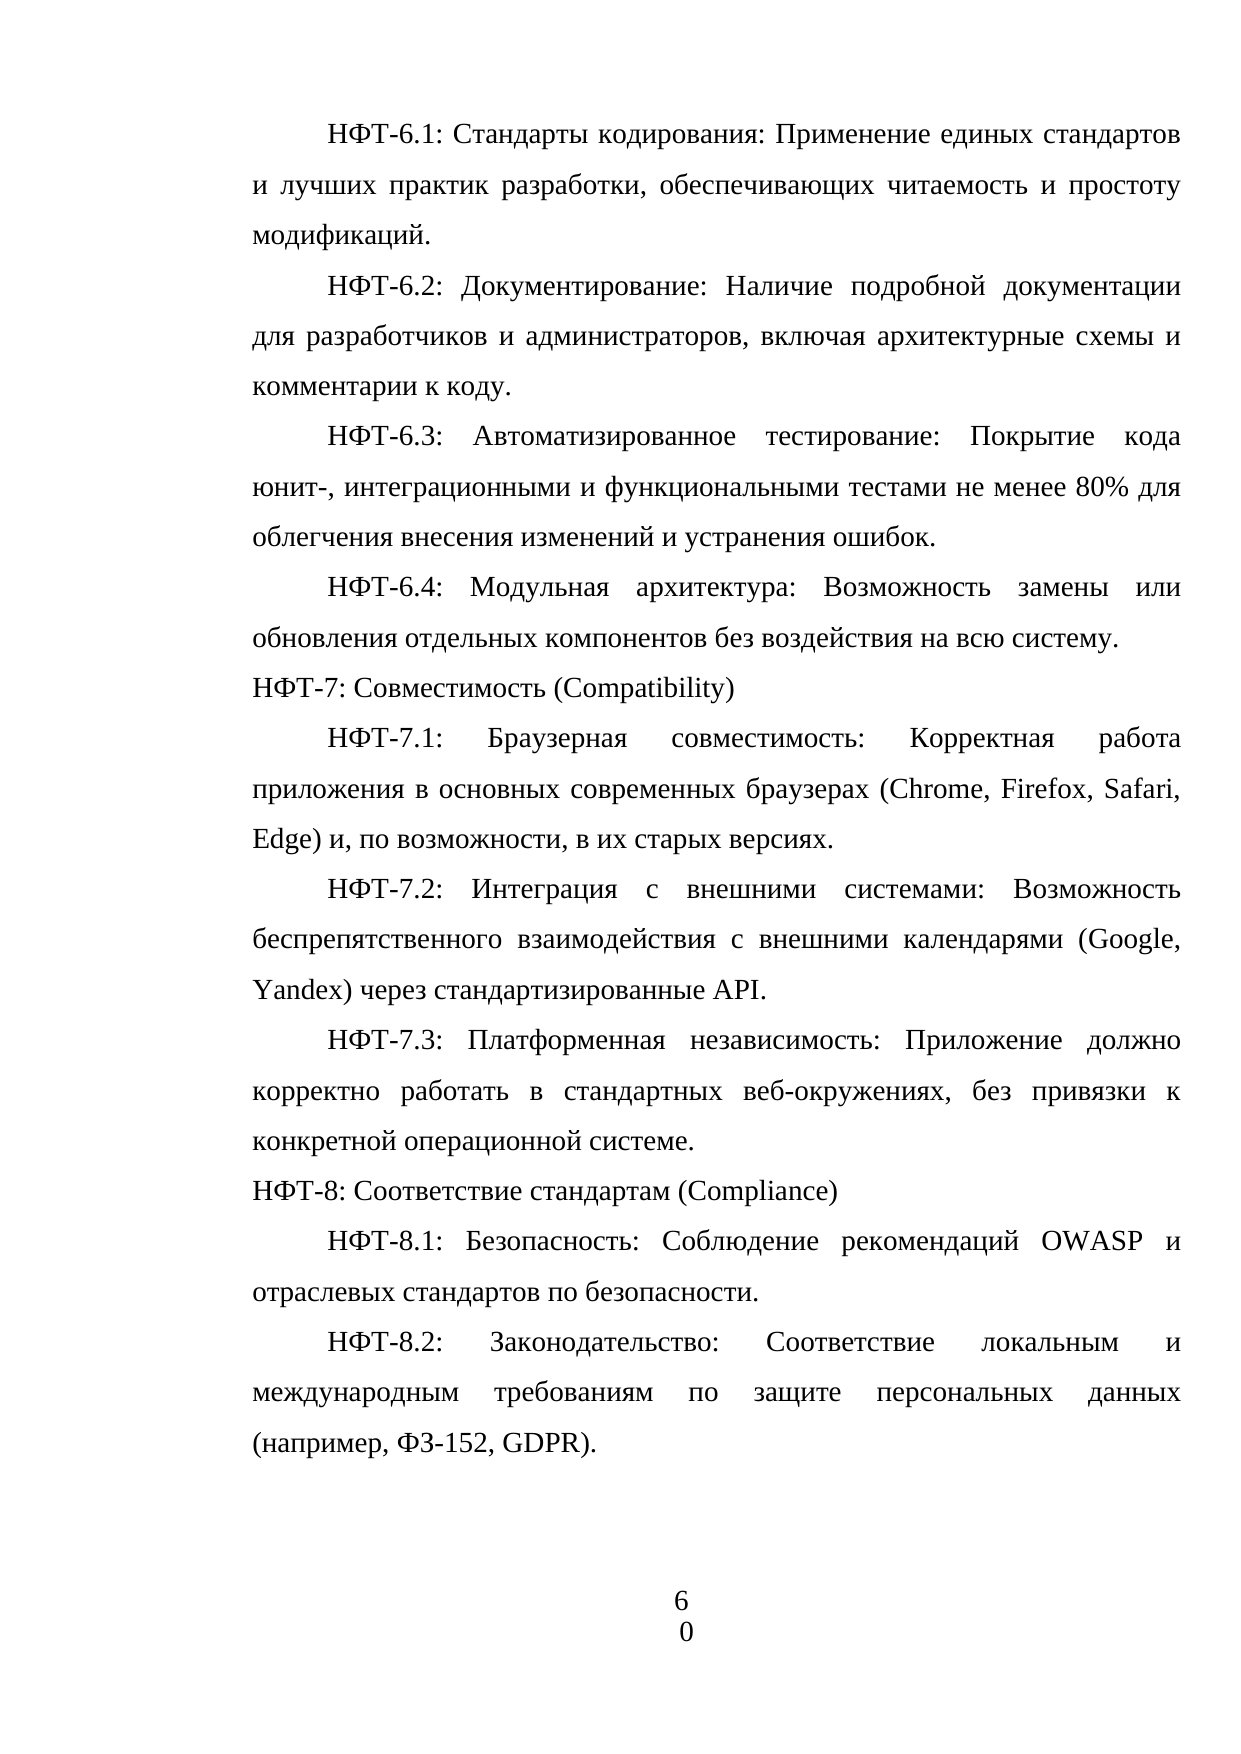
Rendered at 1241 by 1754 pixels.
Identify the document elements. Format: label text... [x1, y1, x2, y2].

text НФТ-8: Соответствие стандартам (Compliance) [177, 1173, 1182, 1207]
text НФТ-7.1: Браузерная совместимость: Корректная работа приложения в основных современных браузерах (Chrome, Firefox, Safari, Edge) и, по возможности, в их старых версиях. [252, 720, 1182, 854]
text НФТ-6.3: Автоматизированное тестирование: Покрытие кода юнит-, интеграционными и функциональными тестами не менее 80% для облегчения внесения изменений и устранения ошибок. [252, 418, 1182, 553]
text НФТ-7.2: Интеграция с внешними системами: Возможность беспрепятственного взаимодействия с внешними календарями (Google, Yandex) через стандартизированные API. [252, 871, 1182, 1006]
text НФТ-6.2: Документирование: Наличие подробной документации для разработчиков и администраторов, включая архитектурные схемы и комментарии к коду. [252, 268, 1182, 402]
text НФТ-6.4: Модульная архитектура: Возможность замены или обновления отдельных компонентов без воздействия на всю систему. [252, 569, 1182, 653]
text НФТ-6.1: Стандарты кодирования: Применение единых стандартов и лучших практик разработки, обеспечивающих читаемость и простоту модификаций. [252, 117, 1182, 251]
text НФТ-8.2: Законодательство: Соответствие локальным и международным требованиям по защите персональных данных (например, ФЗ-152, GDPR). [252, 1324, 1182, 1458]
text НФТ-8.1: Безопасность: Соблюдение рекомендаций OWASP и отраслевых стандартов по безопасности. [252, 1223, 1182, 1307]
text НФТ-7: Совместимость (Compatibility) [177, 670, 1182, 704]
text НФТ-7.3: Платформенная независимость: Приложение должно корректно работать в стандартных веб-окружениях, без привязки к конкретной операционной системе. [252, 1022, 1182, 1156]
